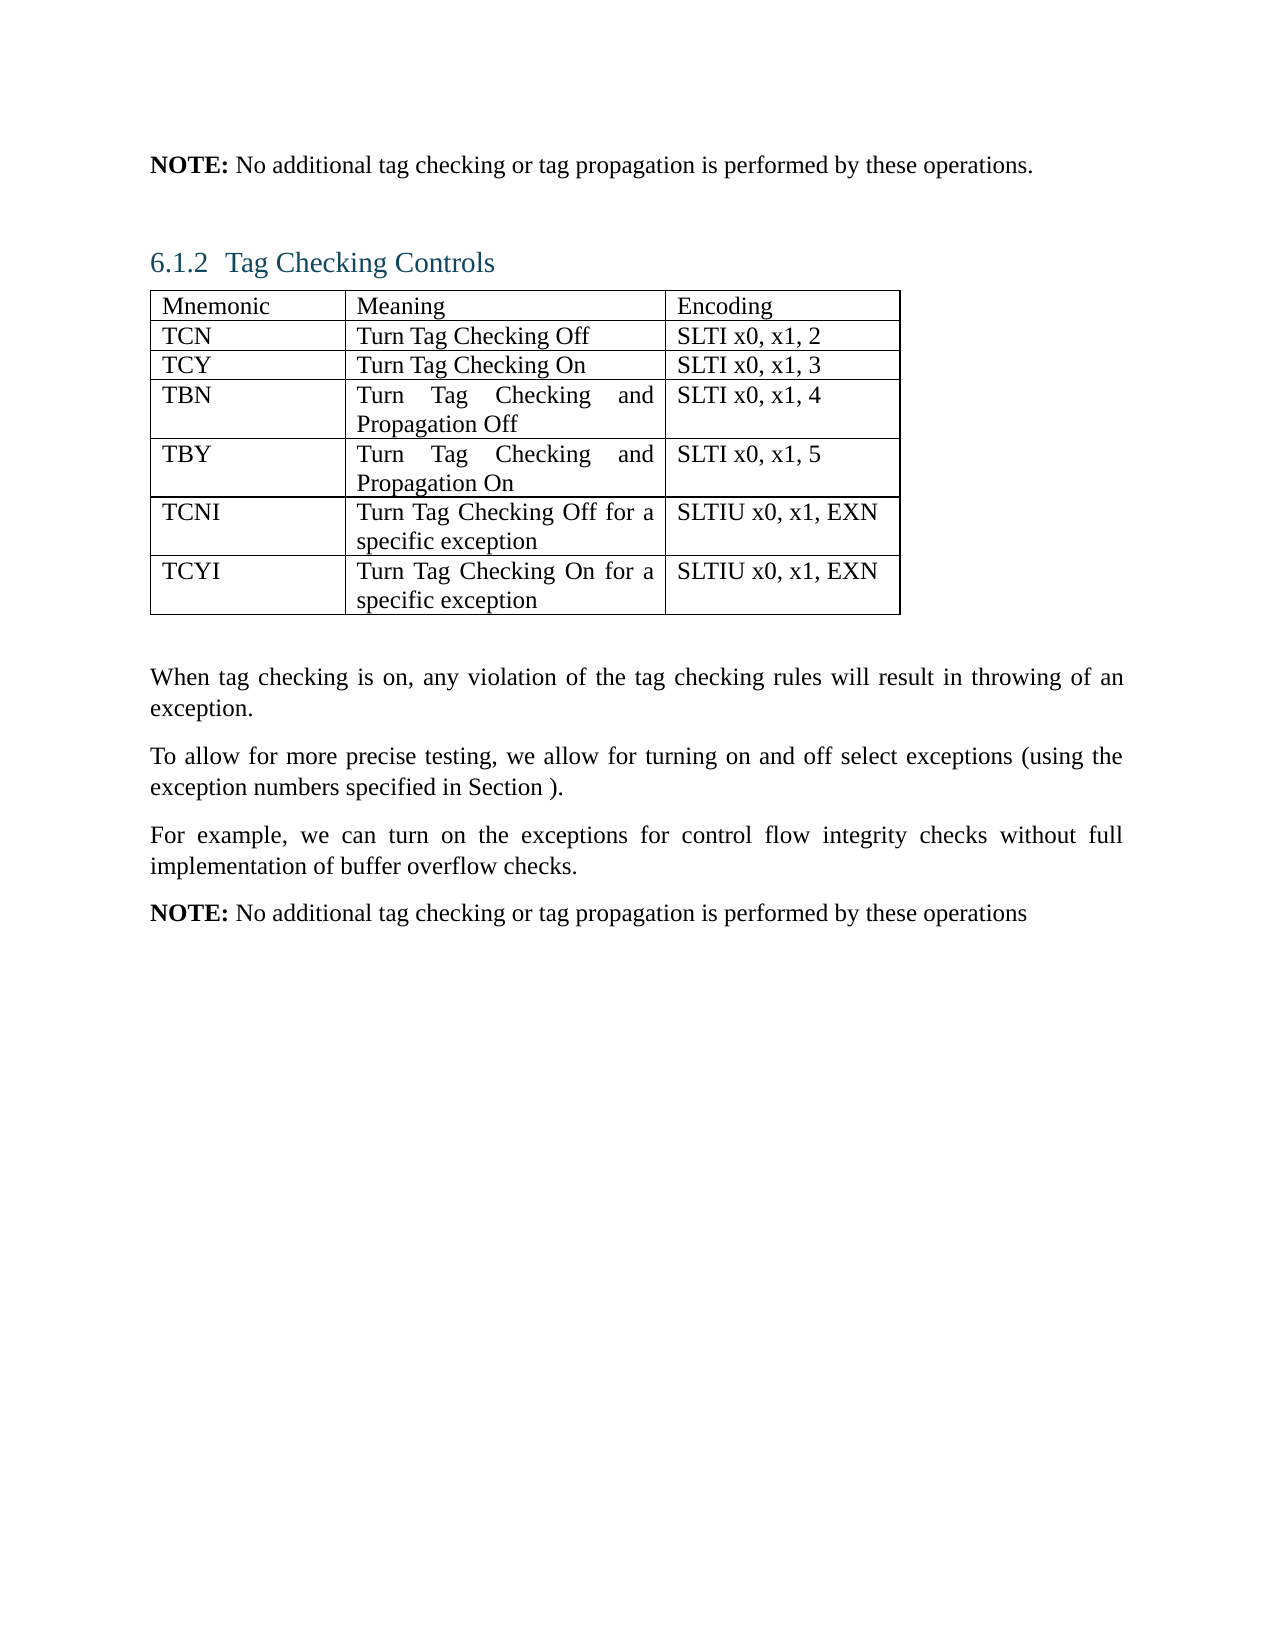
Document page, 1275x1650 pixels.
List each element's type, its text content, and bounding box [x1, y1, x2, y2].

table_cell Turn Tag Checking and Propagation Off [346, 380, 665, 438]
table_cell SLTIU x0, x1, EXN [666, 556, 899, 613]
table_cell SLTI x0, x1, 4 [666, 380, 899, 438]
table_cell TCY [151, 351, 345, 379]
table_cell TBN [151, 380, 345, 438]
text When tag checking is on, any violation of the tag checking rules will result in throwing of an exception. [150, 662, 1125, 722]
table_cell Turn Tag Checking Off [346, 321, 665, 349]
table_header Encoding [666, 291, 899, 320]
table_cell SLTI x0, x1, 2 [666, 321, 899, 349]
table_cell Turn Tag Checking On [346, 351, 665, 379]
text To allow for more precise testing, we allow for turning on and off select exceptions (using the exception numbers specified in Section 5). [150, 741, 1125, 801]
subtitle Tag Checking Controls [150, 245, 1125, 279]
table_cell Turn Tag Checking Off for a specific exception [346, 498, 665, 555]
table_cell TBY [151, 439, 345, 496]
table_cell TCYI [151, 556, 345, 613]
table_cell TCN [151, 321, 345, 349]
table_cell Turn Tag Checking and Propagation On [346, 439, 665, 496]
table_header Meaning [346, 291, 665, 320]
text NOTE: No additional tag checking or tag propagation is performed by these operations. [150, 150, 1125, 179]
table_cell Turn Tag Checking On for a specific exception [346, 556, 665, 613]
table_cell SLTI x0, x1, 3 [666, 351, 899, 379]
table_cell SLTIU x0, x1, EXN [666, 498, 899, 555]
text NOTE: No additional tag checking or tag propagation is performed by these operations [150, 898, 1125, 927]
table_cell SLTI x0, x1, 5 [666, 439, 899, 496]
table_cell TCNI [151, 498, 345, 555]
table_header Mnemonic [151, 291, 345, 320]
text For example, we can turn on the exceptions for control flow integrity checks without full implementation of buffer overflow checks. [150, 820, 1125, 879]
